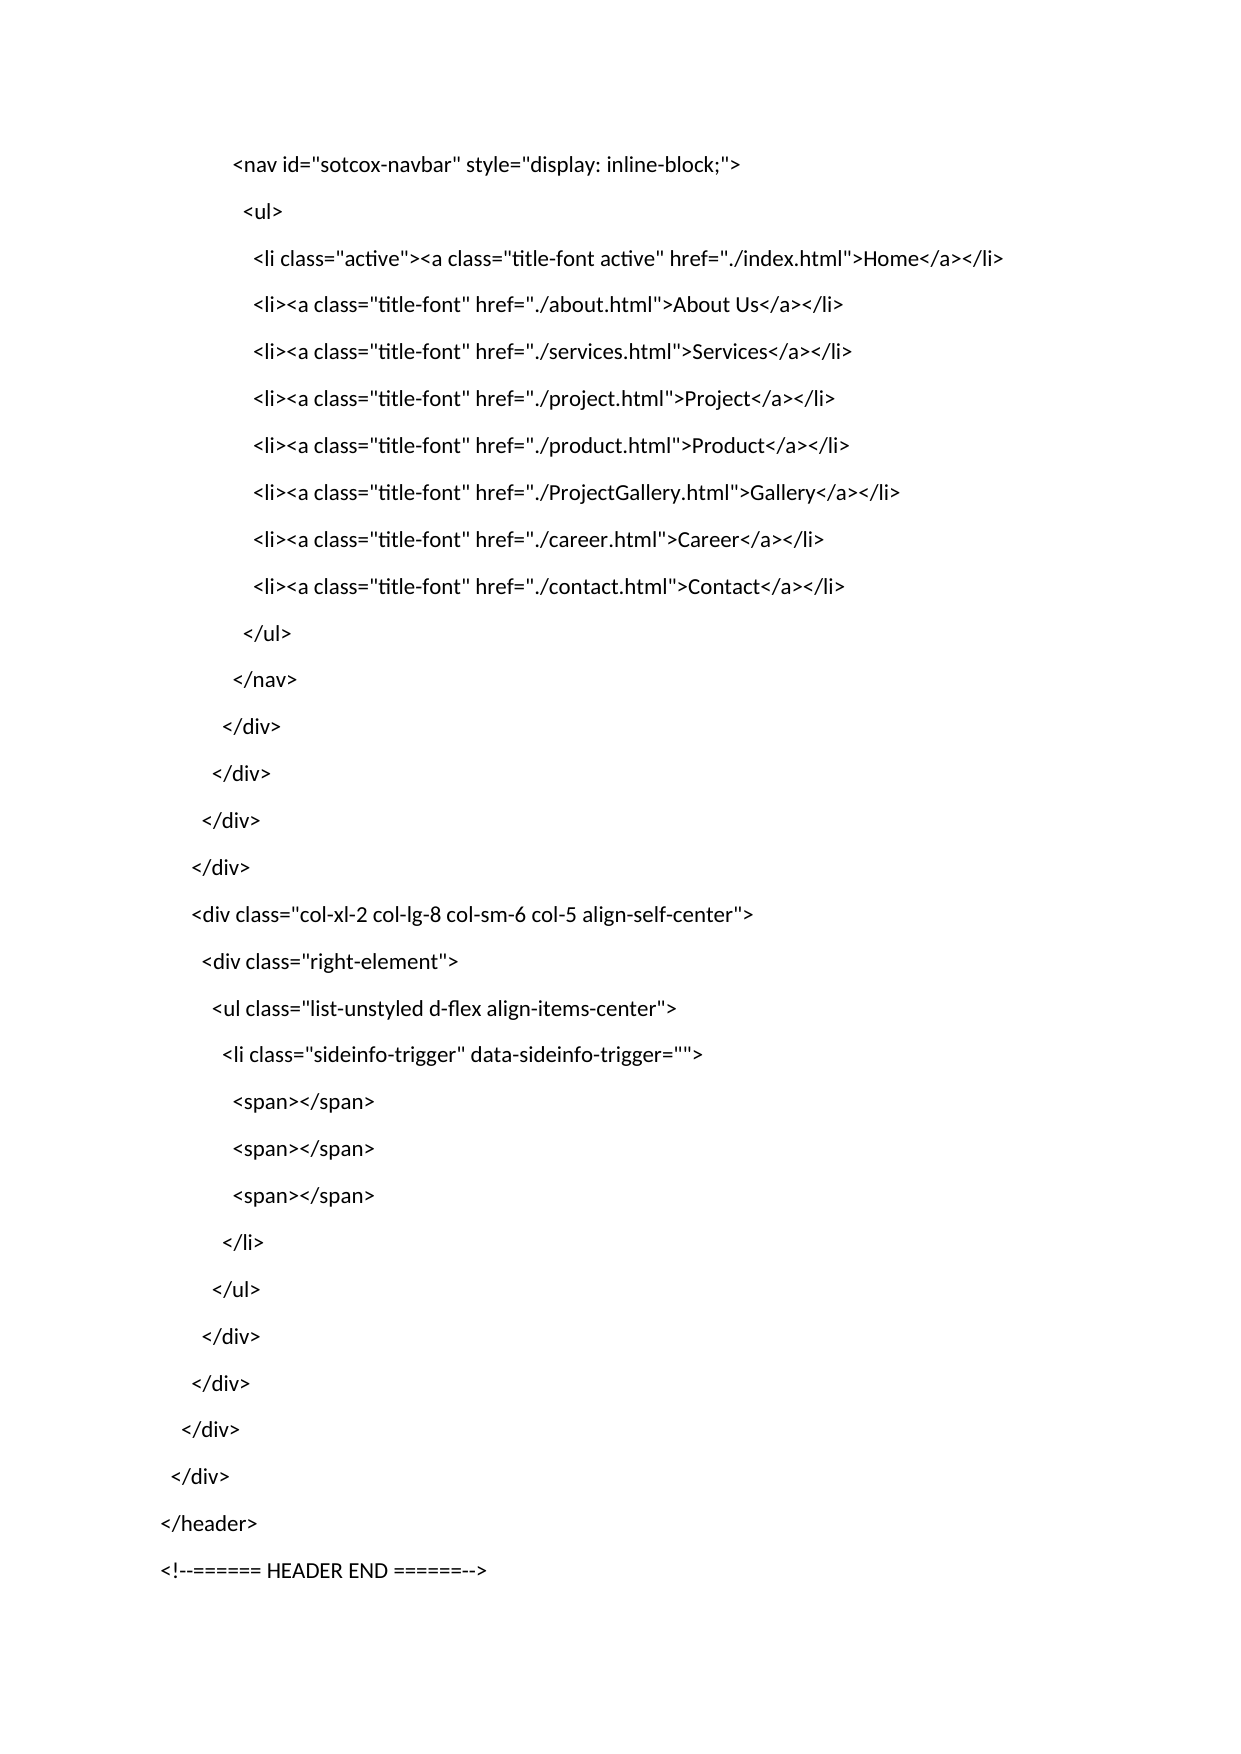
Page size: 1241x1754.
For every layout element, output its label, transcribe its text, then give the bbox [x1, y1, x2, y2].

text <li><a class="title-font" href="./ProjectGallery.html">Gallery</a></li> [150, 478, 1090, 506]
text <span></span> [150, 1181, 1090, 1209]
text <span></span> [150, 1087, 1090, 1116]
text <div class="col-xl-2 col-lg-8 col-sm-6 col-5 align-self-center"> [150, 900, 1090, 928]
text </div> [150, 1416, 1090, 1444]
text </header> [150, 1509, 1090, 1537]
text </ul> [150, 1275, 1090, 1303]
text </div> [150, 759, 1090, 787]
text </div> [150, 853, 1090, 881]
text <div class="right-element"> [150, 947, 1090, 975]
text <span></span> [150, 1134, 1090, 1162]
text <!--====== HEADER END ======--> [150, 1556, 1090, 1584]
text </div> [150, 1322, 1090, 1350]
text <li><a class="title-font" href="./services.html">Services</a></li> [150, 337, 1090, 366]
text </div> [150, 1462, 1090, 1491]
text </nav> [150, 666, 1090, 694]
text </div> [150, 806, 1090, 834]
text <ul> [150, 197, 1090, 225]
text </li> [150, 1228, 1090, 1256]
text <li><a class="title-font" href="./product.html">Product</a></li> [150, 431, 1090, 459]
text <li><a class="title-font" href="./project.html">Project</a></li> [150, 384, 1090, 412]
text <li class="sideinfo-trigger" data-sideinfo-trigger=""> [150, 1041, 1090, 1069]
text <li><a class="title-font" href="./about.html">About Us</a></li> [150, 291, 1090, 319]
text <nav id="sotcox-navbar" style="display: inline-block;"> [150, 150, 1090, 178]
text </ul> [150, 619, 1090, 647]
text </div> [150, 712, 1090, 741]
text </div> [150, 1369, 1090, 1397]
text <ul class="list-unstyled d-flex align-items-center"> [150, 994, 1090, 1022]
text <li><a class="title-font" href="./contact.html">Contact</a></li> [150, 572, 1090, 600]
text <li class="active"><a class="title-font active" href="./index.html">Home</a></li> [150, 244, 1090, 272]
text <li><a class="title-font" href="./career.html">Career</a></li> [150, 525, 1090, 553]
